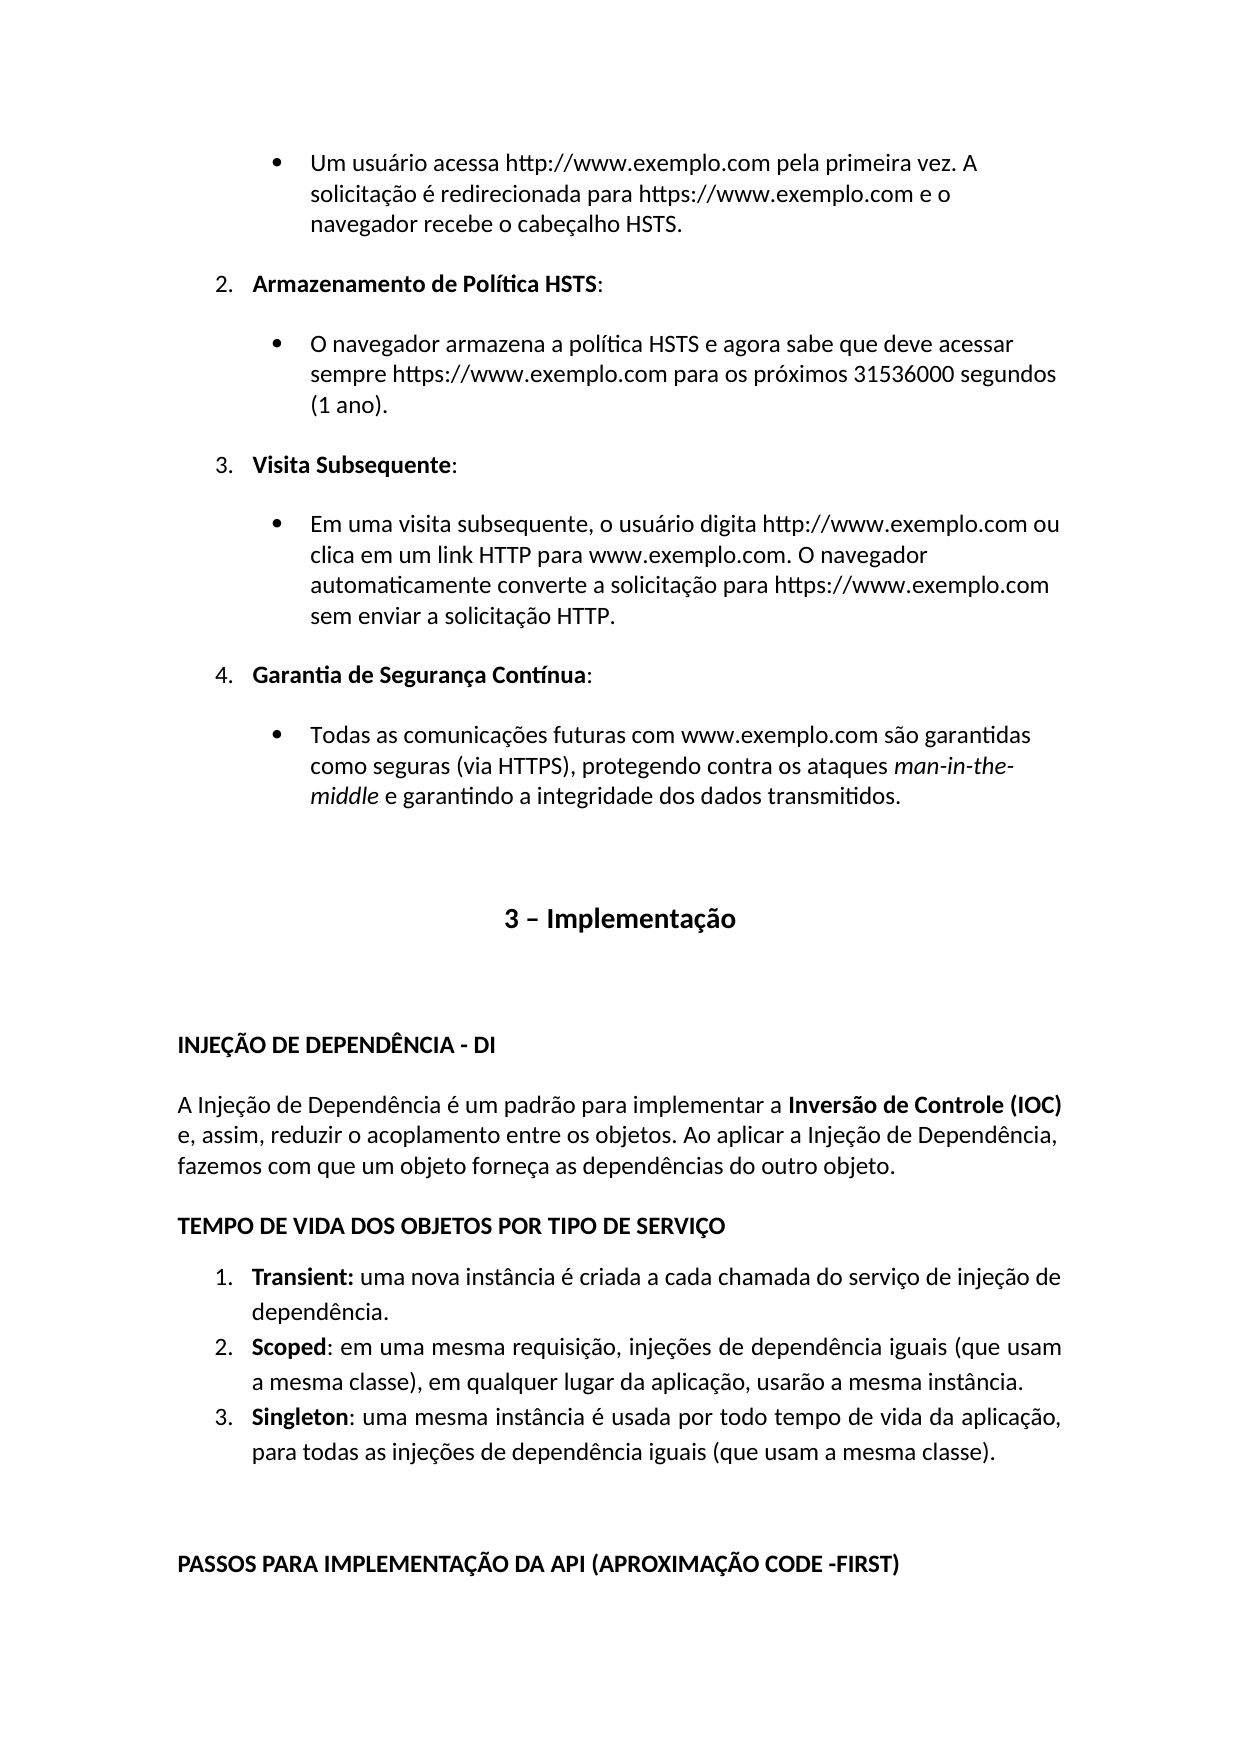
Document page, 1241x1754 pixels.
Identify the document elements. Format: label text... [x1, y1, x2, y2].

text 3 – Implementação [177, 900, 1063, 935]
list Singleton: uma mesma instância é usada por todo tempo de vida da aplicação, para todas as injeções de dependência iguais (que usam a mesma classe). [214, 1401, 1063, 1467]
list Visita Subsequente: [215, 449, 1063, 479]
list Armazenamento de Política HSTS: [215, 268, 1063, 299]
list Transient: uma nova instância é criada a cada chamada do serviço de injeção de dependência. [214, 1261, 1063, 1327]
list Um usuário acessa http://www.exemplo.com pela primeira vez. A solicitação é redirecionada para https://www.exemplo.com e o navegador recebe o cabeçalho HSTS. [273, 148, 1063, 239]
list Scoped: em uma mesma requisição, injeções de dependência iguais (que usam a mesma classe), em qualquer lugar da aplicação, usarão a mesma instância. [214, 1331, 1063, 1397]
list Garantia de Segurança Contínua: [215, 660, 1063, 690]
text A Injeção de Dependência é um padrão para implementar a Inversão de Controle (IOC) e, assim, reduzir o acoplamento entre os objetos. Ao aplicar a Injeção de Dependência, fazemos com que um objeto forneça as dependências do outro objeto. [177, 1089, 1063, 1181]
list Todas as comunicações futuras com www.exemplo.com são garantidas como seguras (via HTTPS), protegendo contra os ataques man-in-the-middle e garantindo a integridade dos dados transmitidos. [273, 719, 1063, 811]
text PASSOS PARA IMPLEMENTAÇÃO DA API (APROXIMAÇÃO CODE -FIRST) [177, 1548, 1063, 1579]
text INJEÇÃO DE DEPENDÊNCIA - DI [177, 1029, 1063, 1060]
text TEMPO DE VIDA DOS OBJETOS POR TIPO DE SERVIÇO [177, 1210, 1063, 1240]
list O navegador armazena a política HSTS e agora sabe que deve acessar sempre https://www.exemplo.com para os próximos 31536000 segundos (1 ano). [273, 328, 1063, 419]
list Em uma visita subsequente, o usuário digita http://www.exemplo.com ou clica em um link HTTP para www.exemplo.com. O navegador automaticamente converte a solicitação para https://www.exemplo.com sem enviar a solicitação HTTP. [273, 508, 1063, 631]
